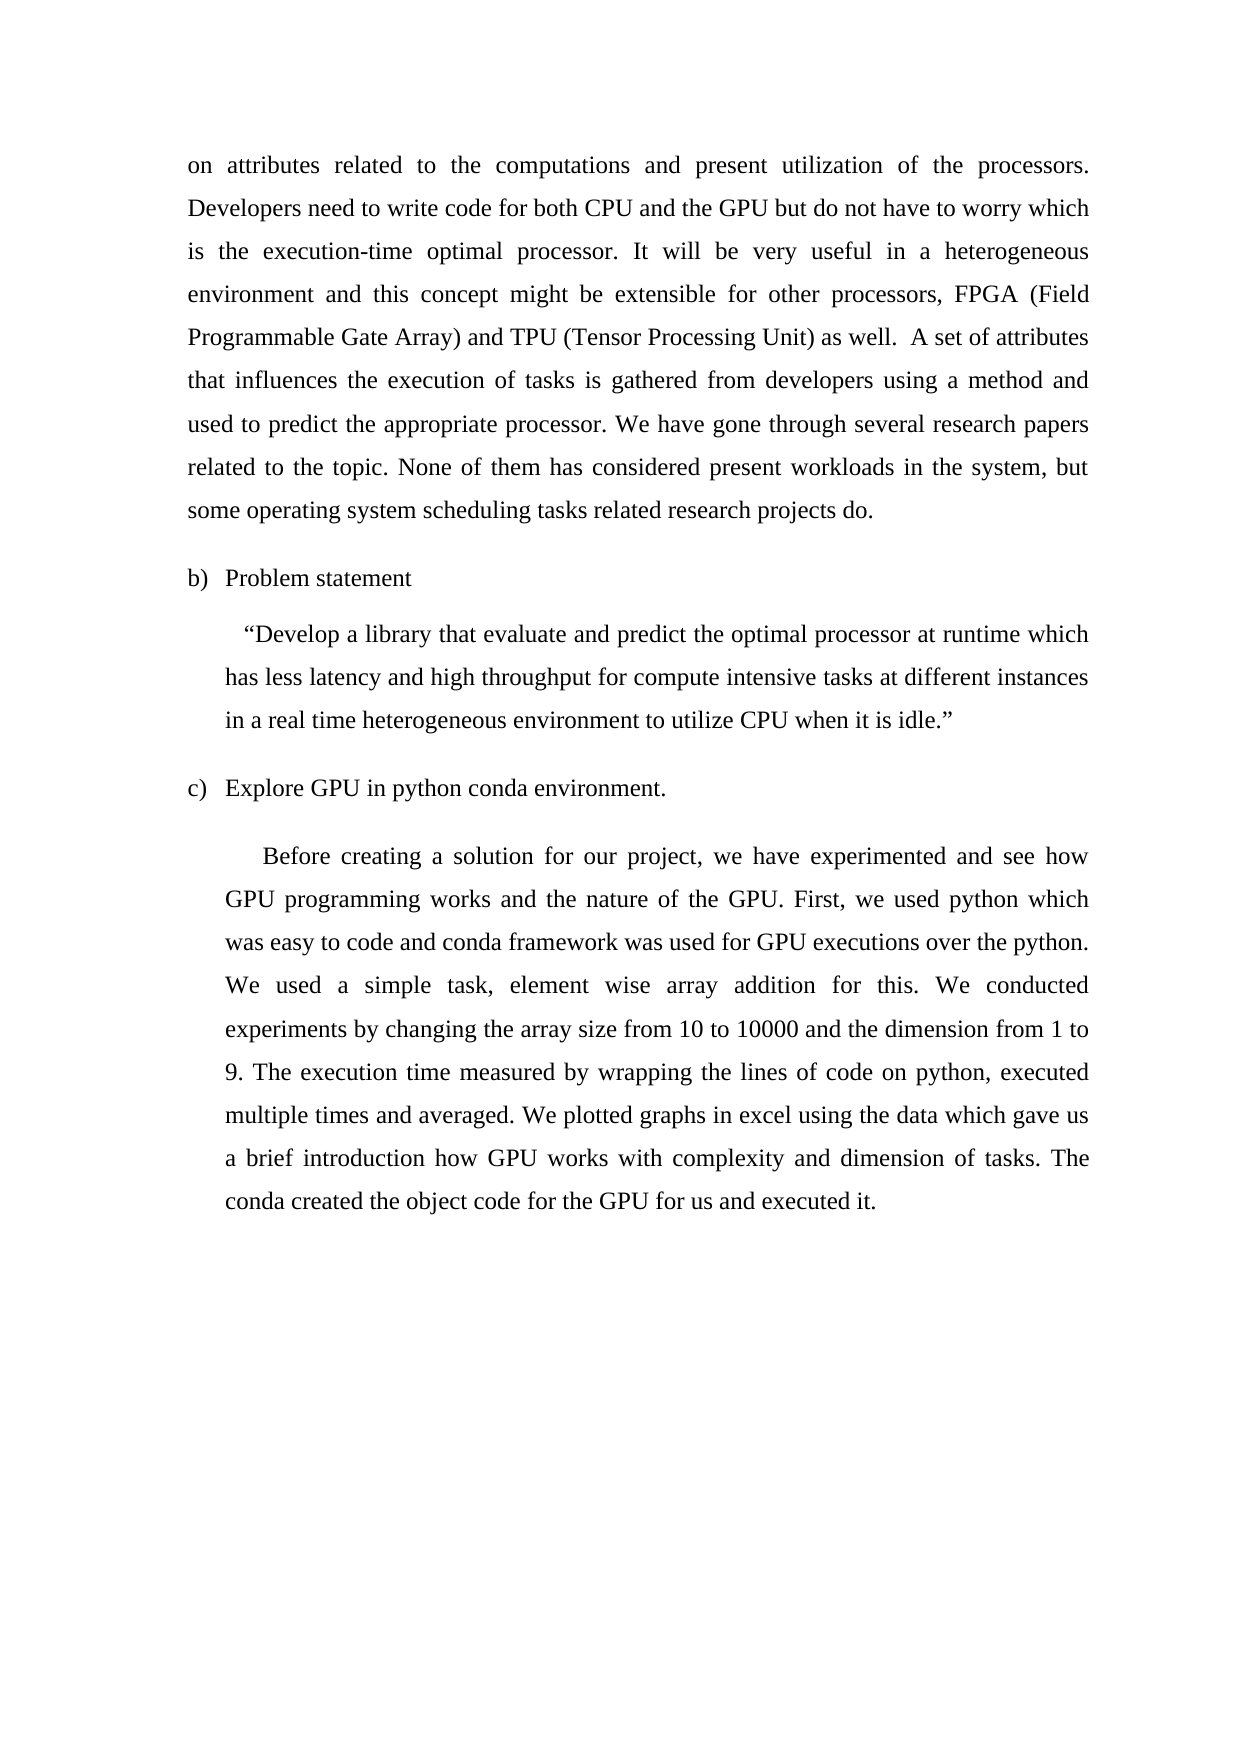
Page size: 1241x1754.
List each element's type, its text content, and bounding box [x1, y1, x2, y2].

list Problem statement [187, 563, 1090, 592]
list Before creating a solution for our project, we have experimented and see how GPU programming works and the nature of the GPU. First, we used python which was easy to code and conda framework was used for GPU executions over the python. We used a simple task, element wise array addition for this. We conducted experiments by changing the array size from 10 to 10000 and the dimension from 1 to 9. The execution time measured by wrapping the lines of code on python, executed multiple times and averaged. We plotted graphs in excel using the data which gave us a brief introduction how GPU works with complexity and dimension of tasks. The conda created the object code for the GPU for us and executed it. [225, 841, 1090, 1215]
list Explore GPU in python conda environment. [187, 773, 1090, 802]
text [187, 150, 1090, 524]
text “Develop a library that evaluate and predict the optimal processor at runtime which has less latency and high throughput for compute intensive tasks at different instances in a real time heterogeneous environment to utilize CPU when it is idle.” [225, 619, 1090, 734]
